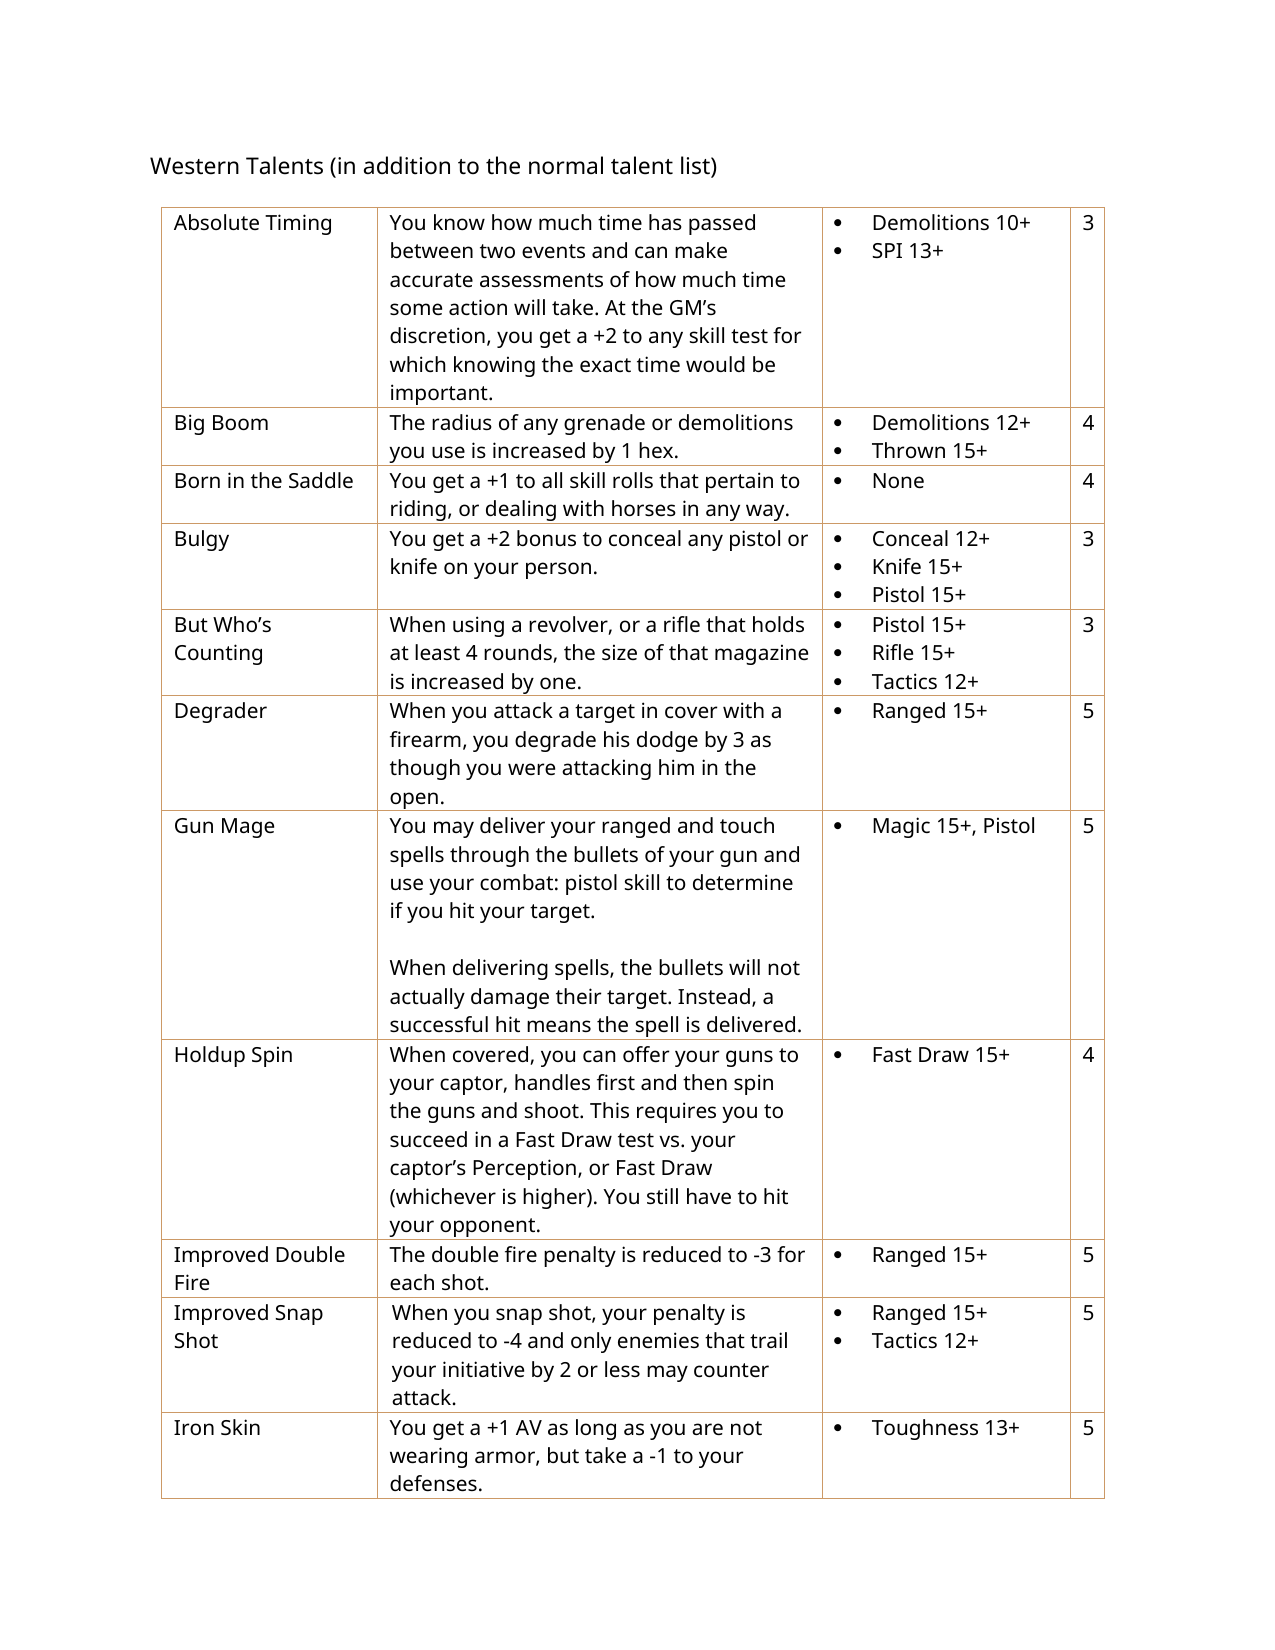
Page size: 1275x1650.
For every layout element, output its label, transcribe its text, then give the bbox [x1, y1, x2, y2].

table_cell You get a +1 AV as long as you are not wearing armor, but take a -1 to your defenses. [378, 1413, 822, 1498]
table_header Absolute Timing [162, 208, 377, 407]
table_header Demolitions 10+ SPI 13+ [823, 208, 1070, 407]
table_cell 3 [1071, 610, 1104, 695]
table_cell Improved Snap Shot [162, 1298, 377, 1412]
table_cell 5 [1071, 1240, 1104, 1297]
table_cell Big Boom [162, 408, 377, 465]
text Western Talents (in addition to the normal talent list) [150, 150, 1125, 181]
table_cell 3 [1071, 524, 1104, 609]
table_cell Pistol 15+ Rifle 15+ Tactics 12+ [823, 610, 1070, 695]
table_cell Toughness 13+ [823, 1413, 1070, 1498]
table_cell Fast Draw 15+ [823, 1040, 1070, 1239]
table_cell Degrader [162, 696, 377, 810]
table_cell You get a +2 bonus to conceal any pistol or knife on your person. [378, 524, 822, 609]
table_cell Demolitions 12+ Thrown 15+ [823, 408, 1070, 465]
table_cell None [823, 466, 1070, 523]
table_cell Holdup Spin [162, 1040, 377, 1239]
table_cell 4 [1071, 466, 1104, 523]
table_cell You get a +1 to all skill rolls that pertain to riding, or dealing with horses in any way. [378, 466, 822, 523]
table_header 3 [1071, 208, 1104, 407]
table_cell Magic 15+, Pistol [823, 811, 1070, 1039]
table_cell 4 [1071, 1040, 1104, 1239]
table_cell The radius of any grenade or demolitions you use is increased by 1 hex. [378, 408, 822, 465]
table_cell Gun Mage [162, 811, 377, 1039]
table_cell 5 [1071, 696, 1104, 810]
table_header You know how much time has passed between two events and can make accurate assessments of how much time some action will take. At the GM’s discretion, you get a +2 to any skill test for which knowing the exact time would be important. [378, 208, 822, 407]
table_cell When using a revolver, or a rifle that holds at least 4 rounds, the size of that magazine is increased by one. [378, 610, 822, 695]
table_cell When covered, you can offer your guns to your captor, handles first and then spin the guns and shoot. This requires you to succeed in a Fast Draw test vs. your captor’s Perception, or Fast Draw (whichever is higher). You still have to hit your opponent. [378, 1040, 822, 1239]
table_cell Born in the Saddle [162, 466, 377, 523]
table_cell 5 [1071, 1298, 1104, 1412]
table_cell 5 [1071, 811, 1104, 1039]
table_cell Improved Double Fire [162, 1240, 377, 1297]
table_cell When you attack a target in cover with a firearm, you degrade his dodge by 3 as though you were attacking him in the open. [378, 696, 822, 810]
table_cell Ranged 15+ [823, 696, 1070, 810]
table_cell 5 [1071, 1413, 1104, 1498]
table_cell Ranged 15+ [823, 1240, 1070, 1297]
table_cell When you snap shot, your penalty is reduced to -4 and only enemies that trail your initiative by 2 or less may counter attack. [378, 1298, 822, 1412]
table_cell Bulgy [162, 524, 377, 609]
table_cell Iron Skin [162, 1413, 377, 1498]
table_cell The double fire penalty is reduced to -3 for each shot. [378, 1240, 822, 1297]
table_cell But Who’s Counting [162, 610, 377, 695]
table_cell 4 [1071, 408, 1104, 465]
table_cell You may deliver your ranged and touch spells through the bullets of your gun and use your combat: pistol skill to determine if you hit your target. When delivering spells, the bullets will not actually damage their target. Instead, a successful hit means the spell is delivered. [378, 811, 822, 1039]
table_cell Conceal 12+ Knife 15+ Pistol 15+ [823, 524, 1070, 609]
table_cell Ranged 15+ Tactics 12+ [823, 1298, 1070, 1412]
